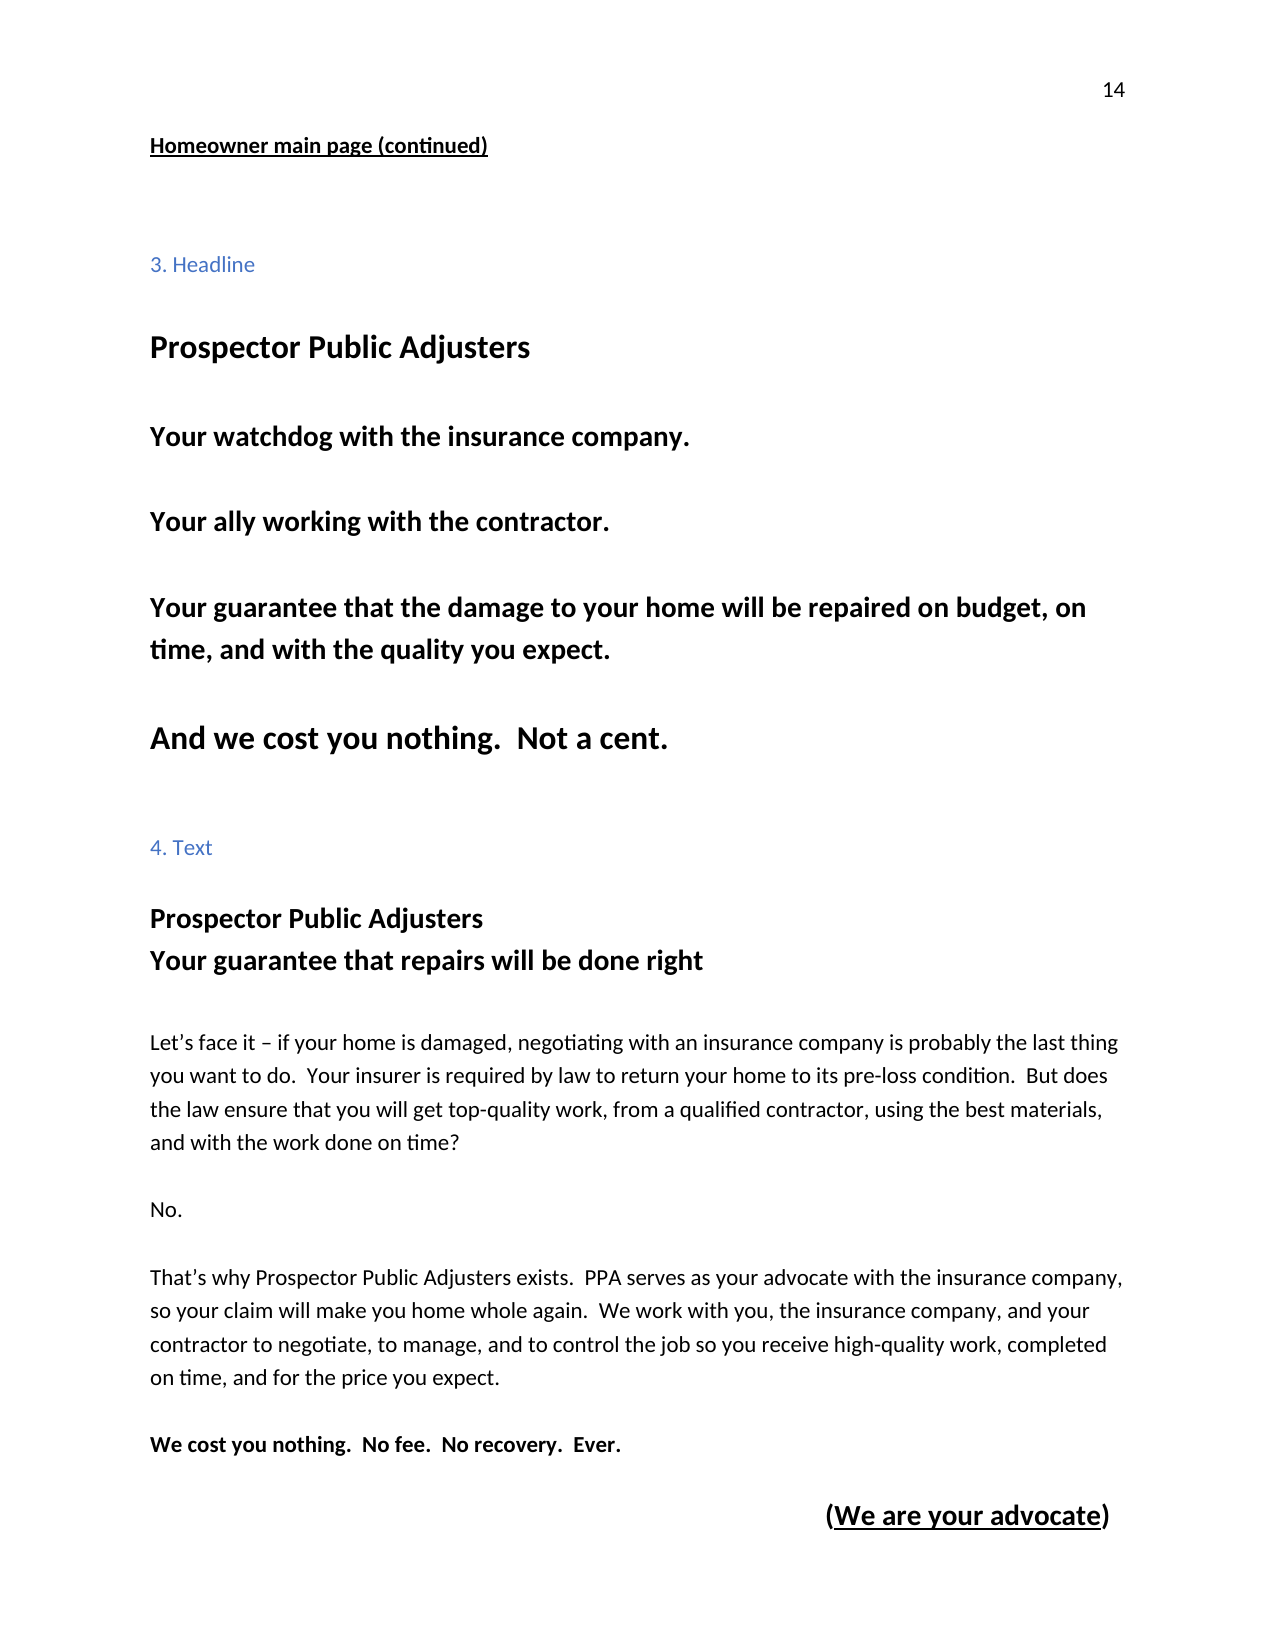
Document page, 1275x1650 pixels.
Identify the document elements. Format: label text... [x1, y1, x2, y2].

text 4. Text [150, 833, 1125, 861]
text (We are your advocate) [150, 1497, 1125, 1533]
text 3. Headline [150, 250, 1125, 278]
text And we cost you nothing. Not a cent. [150, 717, 1125, 757]
text We cost you nothing. No fee. No recovery. Ever. [150, 1430, 1125, 1458]
text Homeowner main page (continued) [150, 131, 1125, 159]
text That’s why Prospector Public Adjusters exists. PPA serves as your advocate with the insurance company, so your claim will make you home whole again. We work with you, the insurance company, and your contractor to negotiate, to manage, and to control the job so you receive high-quality work, completed on time, and for the price you expect. [150, 1263, 1125, 1391]
text Your ally working with the contractor. [150, 503, 1125, 539]
text Your guarantee that the damage to your home will be repaired on budget, on time, and with the quality you expect. [150, 589, 1125, 667]
text No. [150, 1196, 1125, 1224]
text Let’s face it – if your home is damaged, negotiating with an insurance company is probably the last thing you want to do. Your insurer is required by law to return your home to its pre-loss condition. But does the law ensure that you will get top-quality work, from a qualified contractor, using the best materials, and with the work done on time? [150, 1028, 1125, 1157]
text Your watchdog with the insurance company. [150, 418, 1125, 453]
text Your guarantee that repairs will be done right [150, 942, 1125, 978]
text Prospector Public Adjusters [150, 326, 1125, 367]
text Prospector Public Adjusters [150, 900, 1125, 935]
